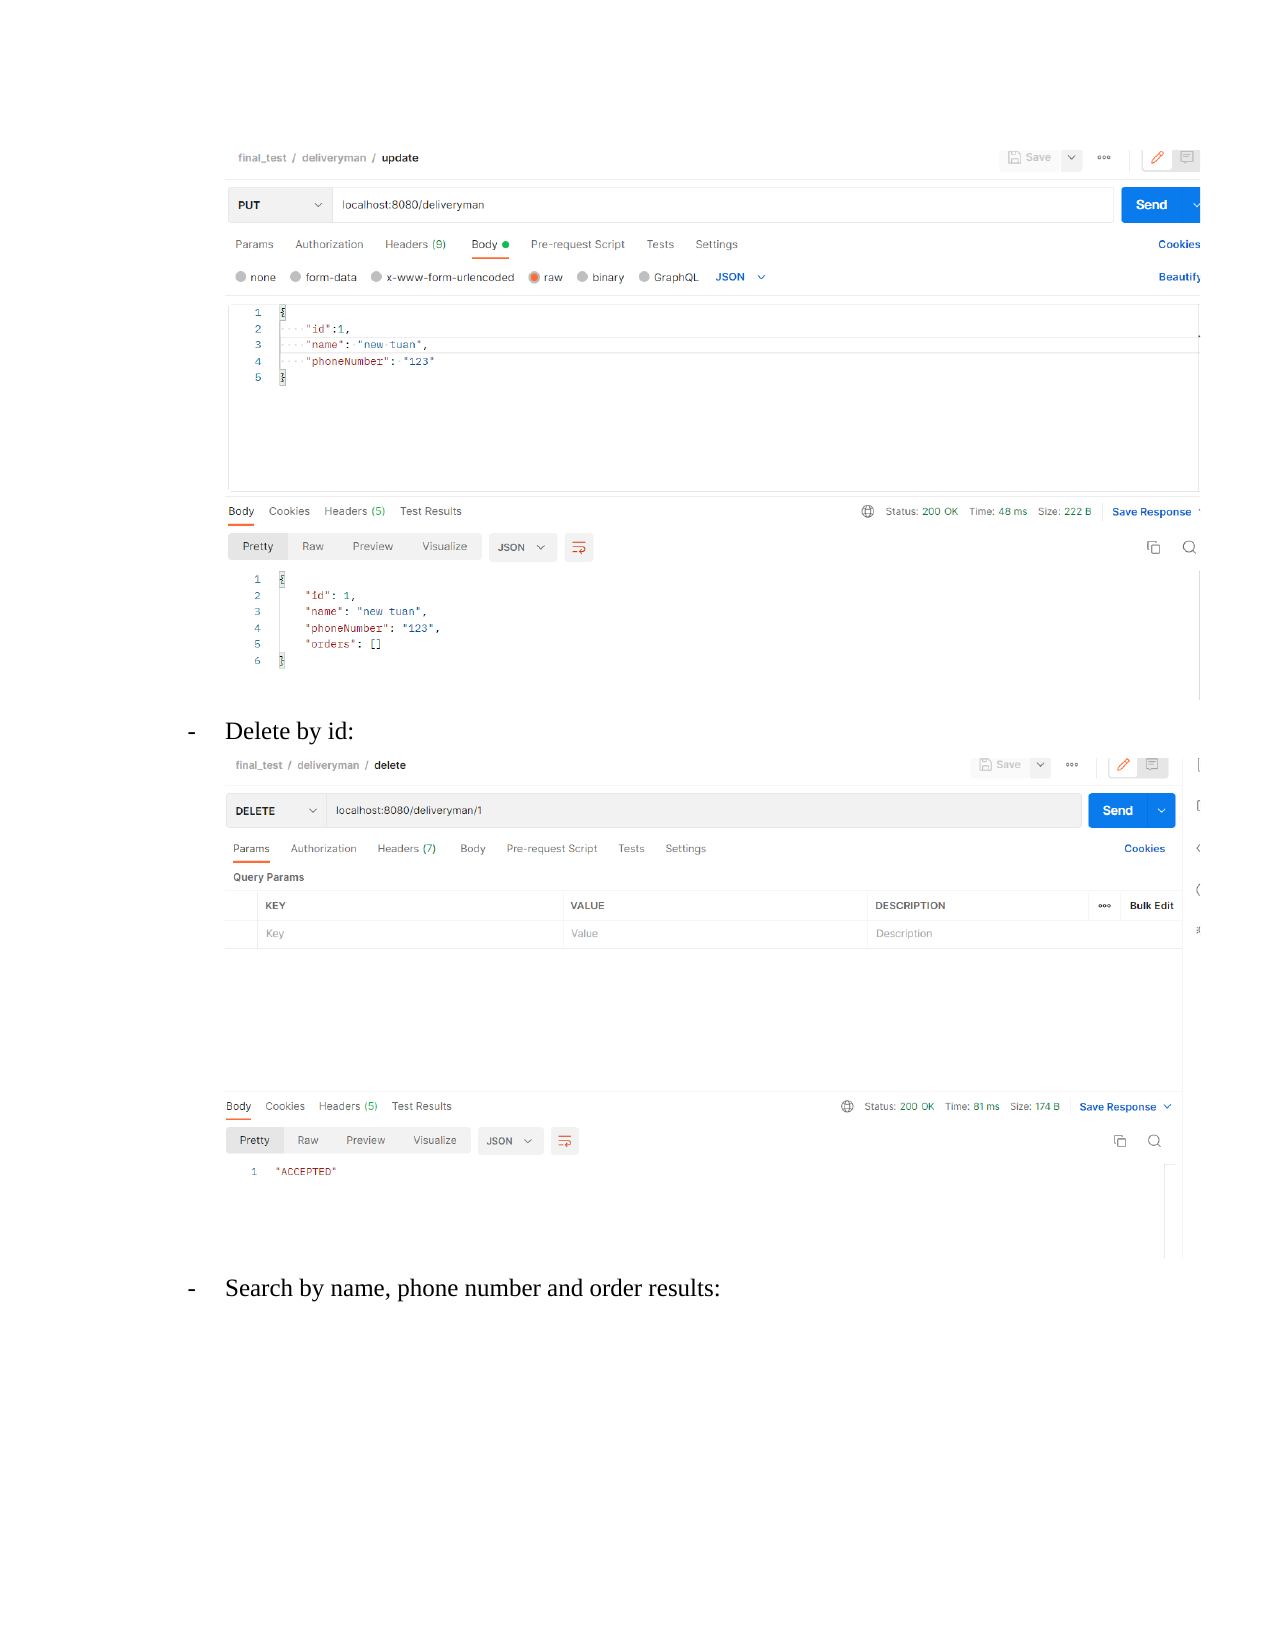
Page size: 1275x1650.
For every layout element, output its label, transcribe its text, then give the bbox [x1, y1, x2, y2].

list Search by name, phone number and order results: [187, 1273, 1125, 1302]
picture [225, 758, 1200, 1259]
picture [225, 150, 1200, 702]
